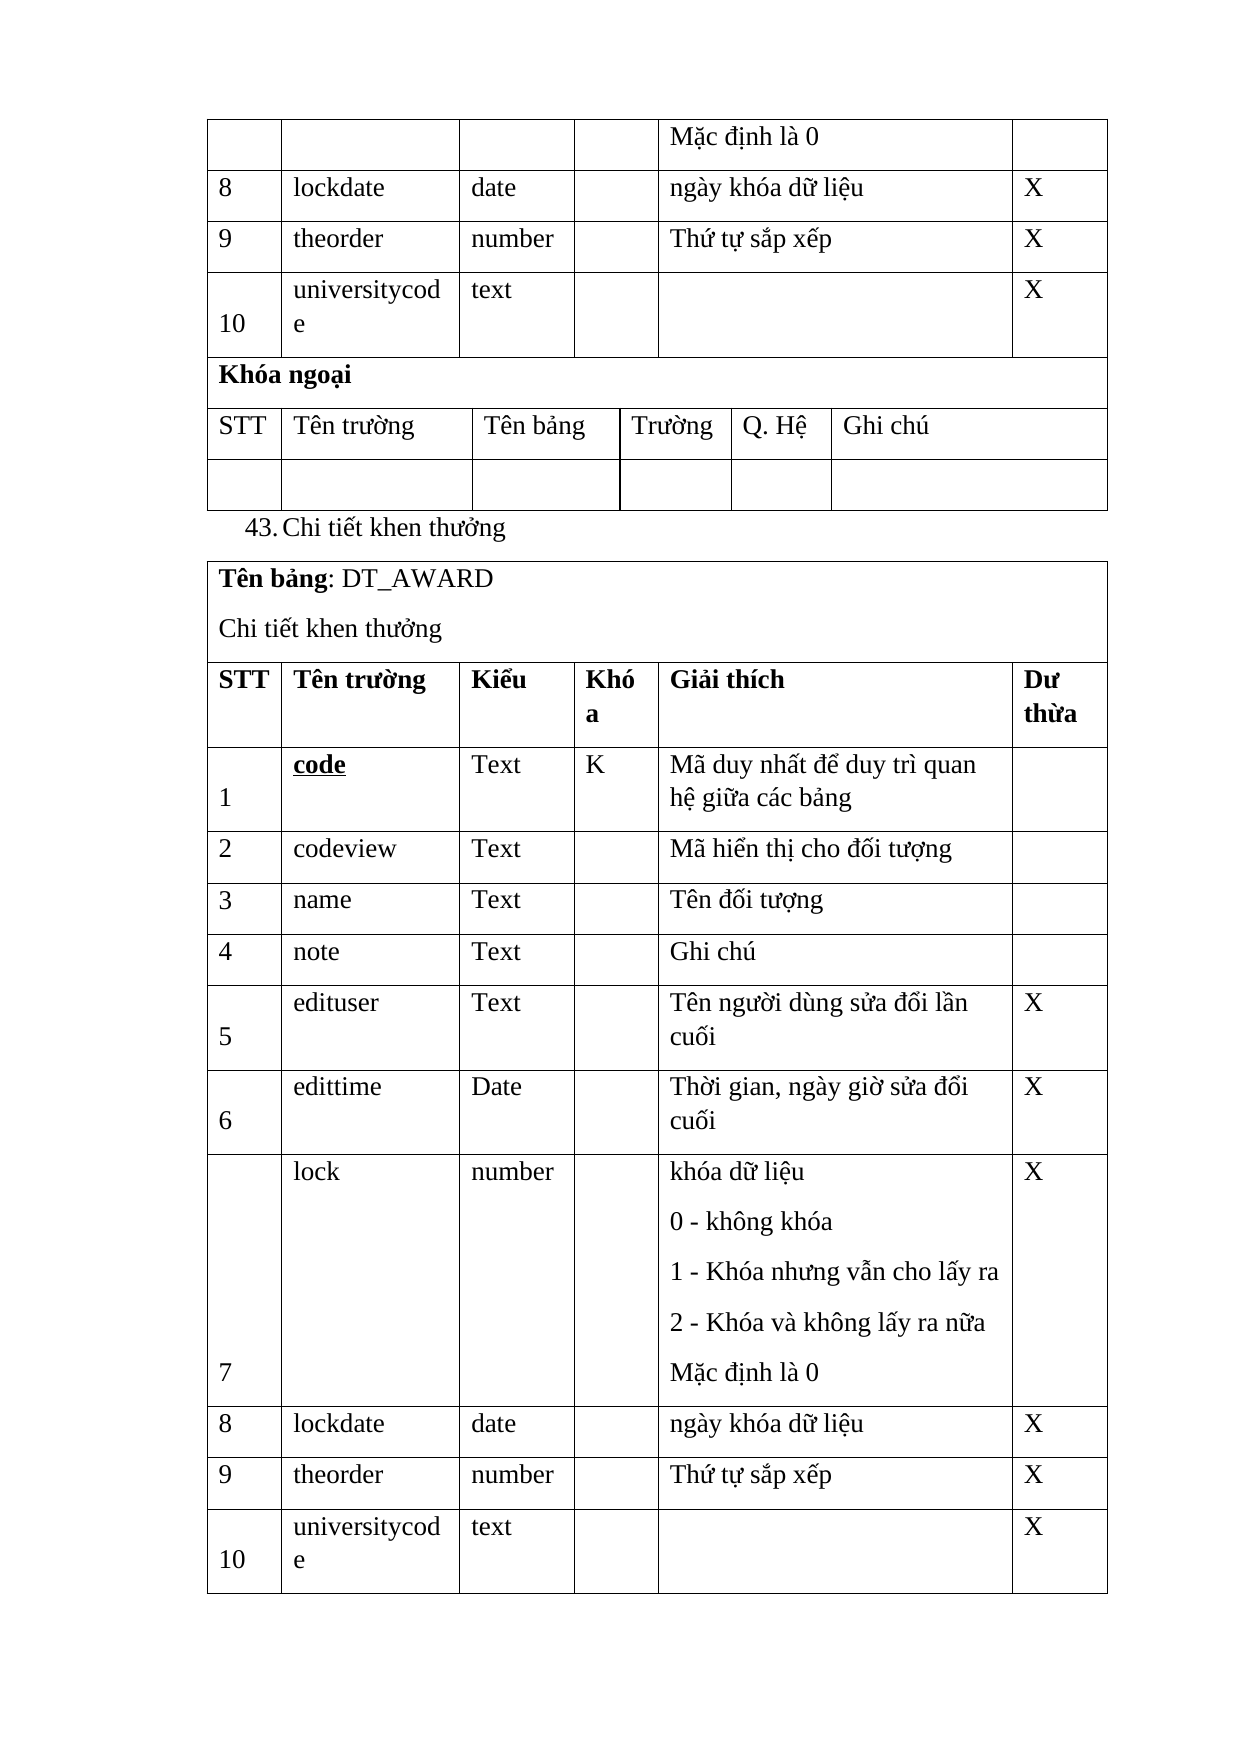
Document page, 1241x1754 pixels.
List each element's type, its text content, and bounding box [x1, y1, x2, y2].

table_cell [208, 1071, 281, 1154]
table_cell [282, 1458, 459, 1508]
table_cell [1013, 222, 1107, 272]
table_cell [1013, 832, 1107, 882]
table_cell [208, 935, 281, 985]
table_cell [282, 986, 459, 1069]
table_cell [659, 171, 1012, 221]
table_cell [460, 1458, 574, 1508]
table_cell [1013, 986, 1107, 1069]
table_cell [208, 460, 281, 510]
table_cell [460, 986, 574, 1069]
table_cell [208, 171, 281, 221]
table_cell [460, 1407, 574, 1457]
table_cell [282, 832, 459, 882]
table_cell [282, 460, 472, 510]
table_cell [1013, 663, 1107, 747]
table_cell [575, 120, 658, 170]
list Chi tiết khen thưởng [244, 511, 1152, 542]
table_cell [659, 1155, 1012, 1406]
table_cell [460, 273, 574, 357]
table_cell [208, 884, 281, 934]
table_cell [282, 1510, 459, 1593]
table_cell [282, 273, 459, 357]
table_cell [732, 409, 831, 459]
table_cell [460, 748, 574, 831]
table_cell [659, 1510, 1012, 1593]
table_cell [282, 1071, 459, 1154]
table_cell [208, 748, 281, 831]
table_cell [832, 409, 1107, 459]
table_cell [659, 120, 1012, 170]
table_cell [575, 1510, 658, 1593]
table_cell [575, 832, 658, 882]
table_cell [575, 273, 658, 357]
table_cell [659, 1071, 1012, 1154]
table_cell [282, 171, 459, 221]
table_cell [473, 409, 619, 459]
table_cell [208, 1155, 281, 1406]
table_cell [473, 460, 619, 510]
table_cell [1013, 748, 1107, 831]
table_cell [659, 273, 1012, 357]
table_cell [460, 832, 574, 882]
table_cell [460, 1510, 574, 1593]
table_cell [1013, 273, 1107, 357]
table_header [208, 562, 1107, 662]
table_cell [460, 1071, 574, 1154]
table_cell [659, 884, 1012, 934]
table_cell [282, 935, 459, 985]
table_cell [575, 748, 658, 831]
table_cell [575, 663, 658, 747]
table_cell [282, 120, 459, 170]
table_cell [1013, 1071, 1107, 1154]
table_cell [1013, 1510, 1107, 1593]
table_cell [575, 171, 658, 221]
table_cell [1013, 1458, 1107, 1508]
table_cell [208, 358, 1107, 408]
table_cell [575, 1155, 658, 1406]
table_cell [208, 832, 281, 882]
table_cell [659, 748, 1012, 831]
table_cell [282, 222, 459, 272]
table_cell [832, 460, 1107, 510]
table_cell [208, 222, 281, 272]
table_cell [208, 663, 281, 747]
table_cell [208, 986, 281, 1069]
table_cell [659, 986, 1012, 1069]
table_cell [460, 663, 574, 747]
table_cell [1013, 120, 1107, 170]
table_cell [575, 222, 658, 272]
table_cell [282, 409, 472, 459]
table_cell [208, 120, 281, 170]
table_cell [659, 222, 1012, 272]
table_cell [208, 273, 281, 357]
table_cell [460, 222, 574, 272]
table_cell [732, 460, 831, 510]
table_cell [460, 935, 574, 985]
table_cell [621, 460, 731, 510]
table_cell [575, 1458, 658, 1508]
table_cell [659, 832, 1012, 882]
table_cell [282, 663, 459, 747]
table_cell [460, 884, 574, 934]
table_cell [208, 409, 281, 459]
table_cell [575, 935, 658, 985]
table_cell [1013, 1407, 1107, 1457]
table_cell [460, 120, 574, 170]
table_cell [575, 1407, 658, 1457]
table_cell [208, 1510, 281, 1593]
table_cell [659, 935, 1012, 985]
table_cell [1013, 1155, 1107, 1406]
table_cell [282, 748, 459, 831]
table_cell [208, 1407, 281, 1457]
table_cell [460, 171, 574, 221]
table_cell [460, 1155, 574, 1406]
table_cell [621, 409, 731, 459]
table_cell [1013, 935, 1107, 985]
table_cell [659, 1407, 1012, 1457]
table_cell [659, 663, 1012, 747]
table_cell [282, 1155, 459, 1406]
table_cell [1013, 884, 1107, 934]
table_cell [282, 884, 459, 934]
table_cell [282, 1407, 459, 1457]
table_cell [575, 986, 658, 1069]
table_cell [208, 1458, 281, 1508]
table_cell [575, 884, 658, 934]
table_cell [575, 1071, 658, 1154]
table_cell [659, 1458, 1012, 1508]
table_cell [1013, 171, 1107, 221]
